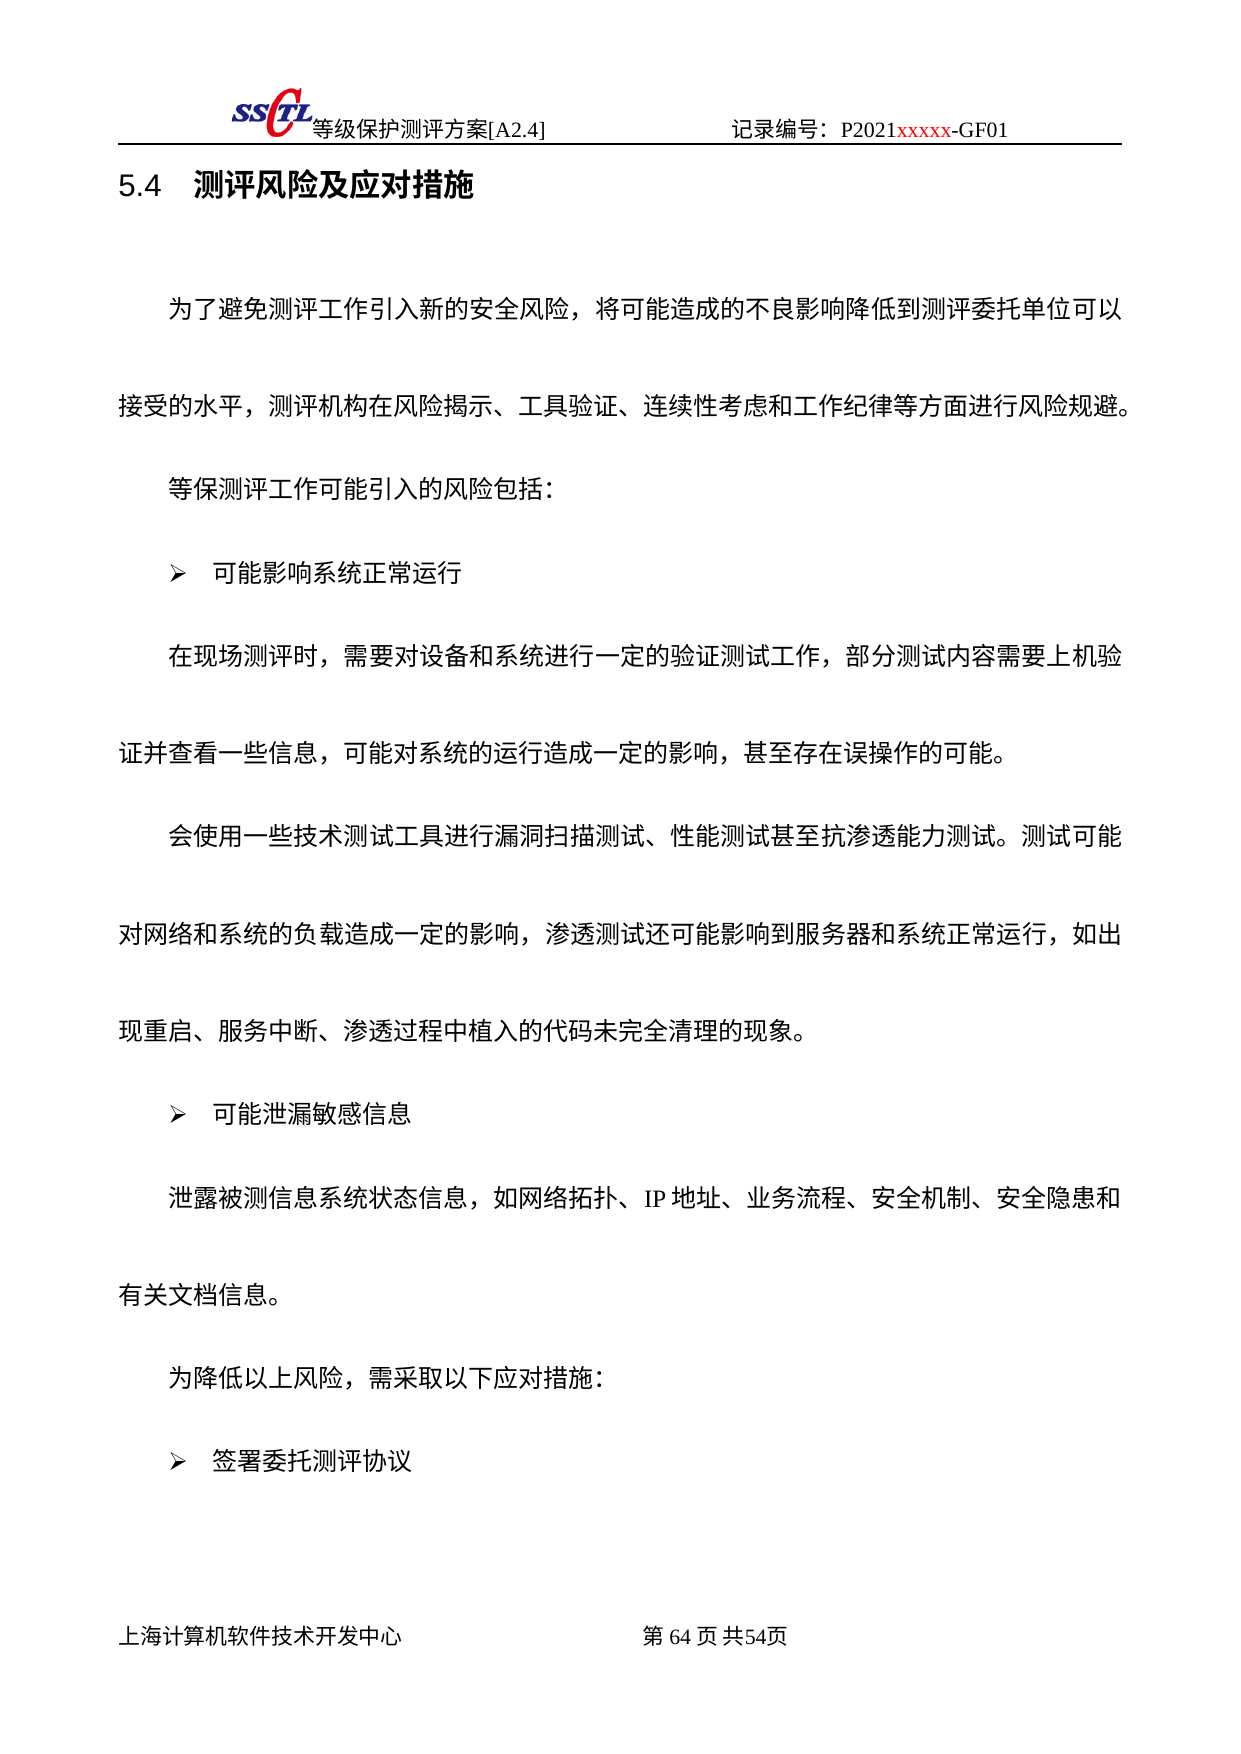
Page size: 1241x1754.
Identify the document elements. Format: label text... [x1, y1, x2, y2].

text 在现场测评时，需要对设备和系统进行一定的验证测试工作，部分测试内容需要上机验证并查看一些信息，可能对系统的运行造成一定的影响，甚至存在误操作的可能。 [118, 622, 1122, 784]
picture [231, 88, 313, 137]
list 签署委托测评协议 [168, 1427, 1122, 1492]
list 可能影响系统正常运行 [168, 539, 1122, 604]
text 泄露被测信息系统状态信息，如网络拓扑、IP地址、业务流程、安全机制、安全隐患和有关文档信息。 [118, 1164, 1122, 1326]
text 会使用一些技术测试工具进行漏洞扫描测试、性能测试甚至抗渗透能力测试。测试可能对网络和系统的负载造成一定的影响，渗透测试还可能影响到服务器和系统正常运行，如出现重启、服务中断、渗透过程中植入的代码未完全清理的现象。 [118, 802, 1122, 1062]
text 为了避免测评工作引入新的安全风险，将可能造成的不良影响降低到测评委托单位可以接受的水平，测评机构在风险揭示、工具验证、连续性考虑和工作纪律等方面进行风险规避。 [118, 275, 1122, 437]
text 为降低以上风险，需采取以下应对措施： [118, 1344, 1122, 1409]
text 等保测评工作可能引入的风险包括： [118, 456, 1122, 521]
subtitle 测评风险及应对措施 [118, 150, 1122, 215]
list 可能泄漏敏感信息 [168, 1081, 1122, 1146]
